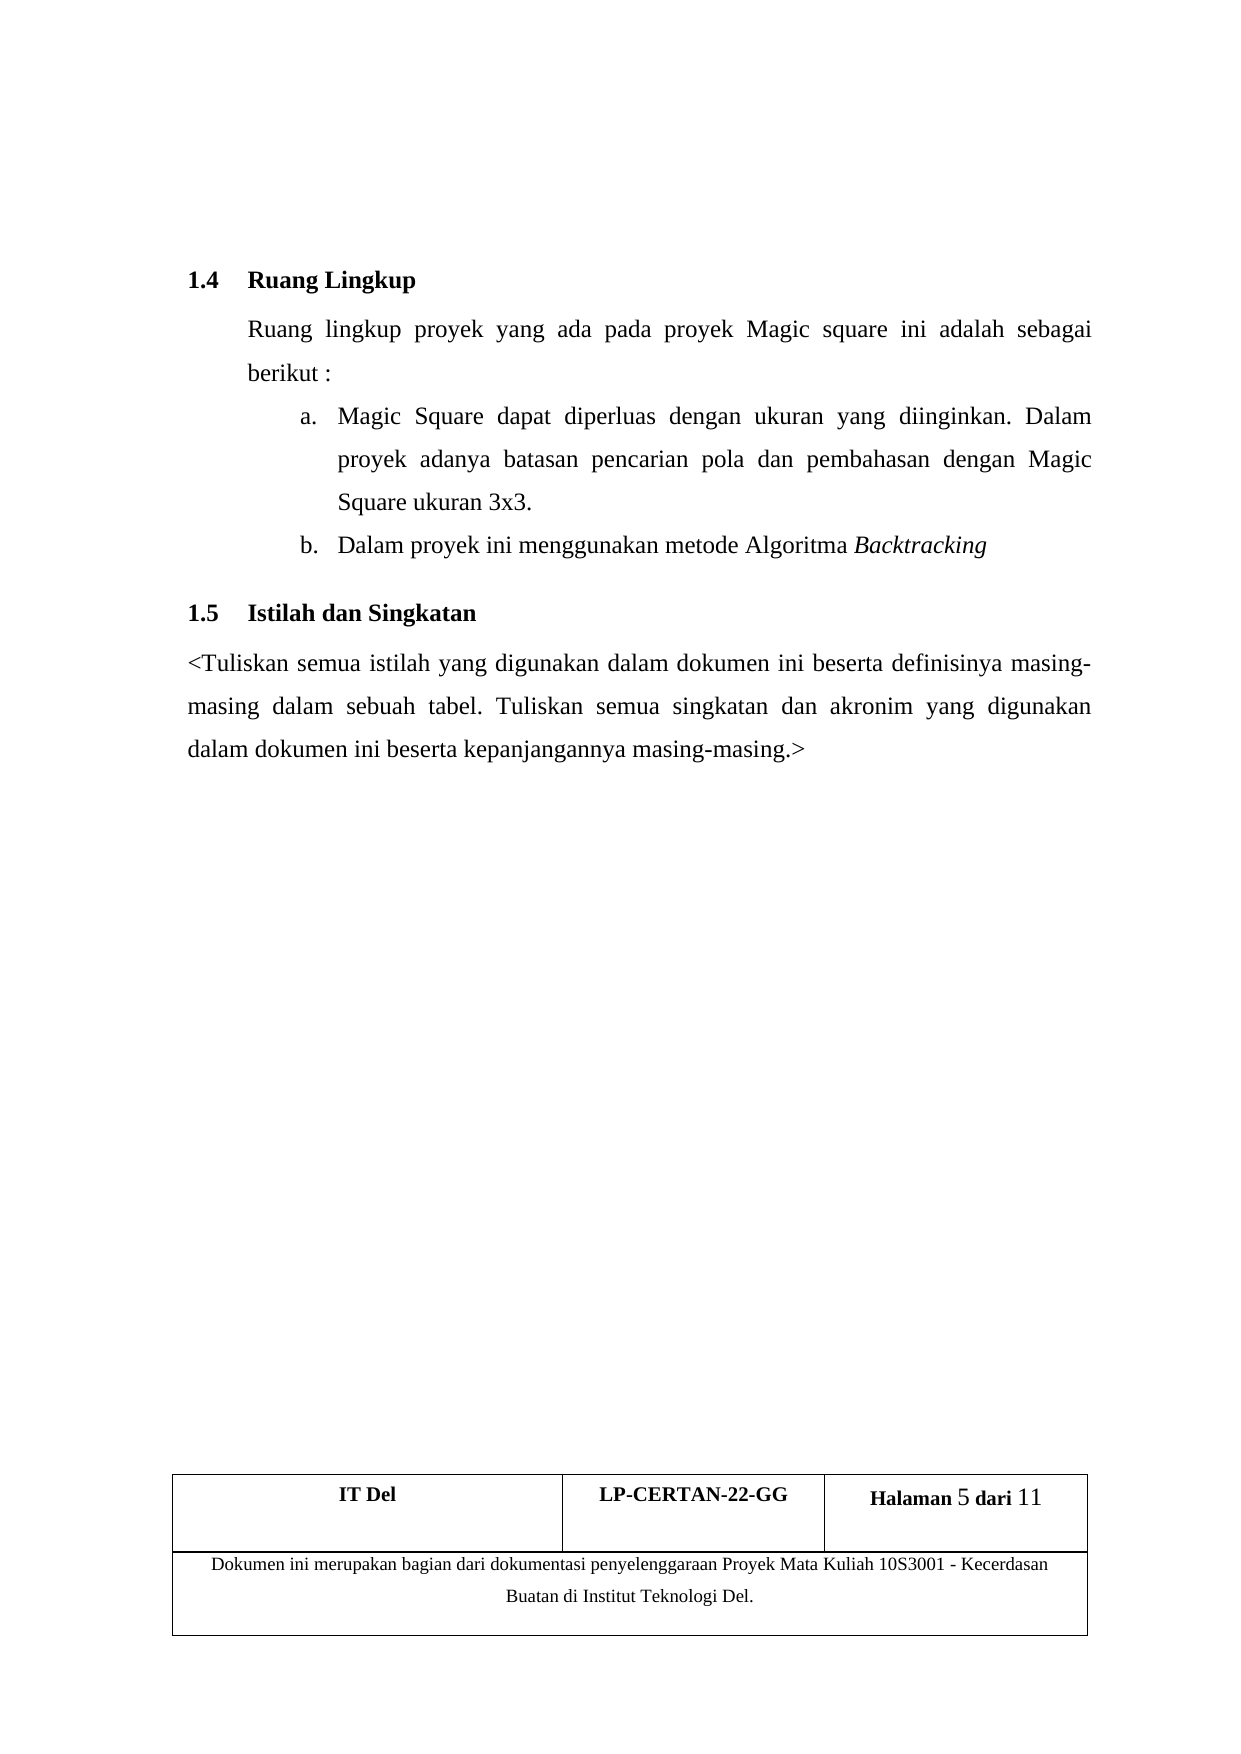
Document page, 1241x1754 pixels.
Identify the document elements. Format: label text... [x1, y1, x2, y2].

text <Tuliskan semua istilah yang digunakan dalam dokumen ini beserta definisinya masing-masing dalam sebuah tabel. Tuliskan semua singkatan dan akronim yang digunakan dalam dokumen ini beserta kepanjangannya masing-masing.> [187, 648, 1092, 763]
text Ruang lingkup proyek yang ada pada proyek Magic square ini adalah sebagai berikut : [247, 314, 1092, 386]
subtitle Ruang Lingkup [187, 265, 1092, 294]
list Magic Square dapat diperluas dengan ukuran yang diinginkan. Dalam proyek adanya batasan pencarian pola dan pembahasan dengan Magic Square ukuran 3x3. [300, 401, 1092, 516]
subtitle Istilah dan Singkatan [187, 598, 1092, 627]
list Dalam proyek ini menggunakan metode Algoritma Backtracking [300, 530, 1092, 559]
